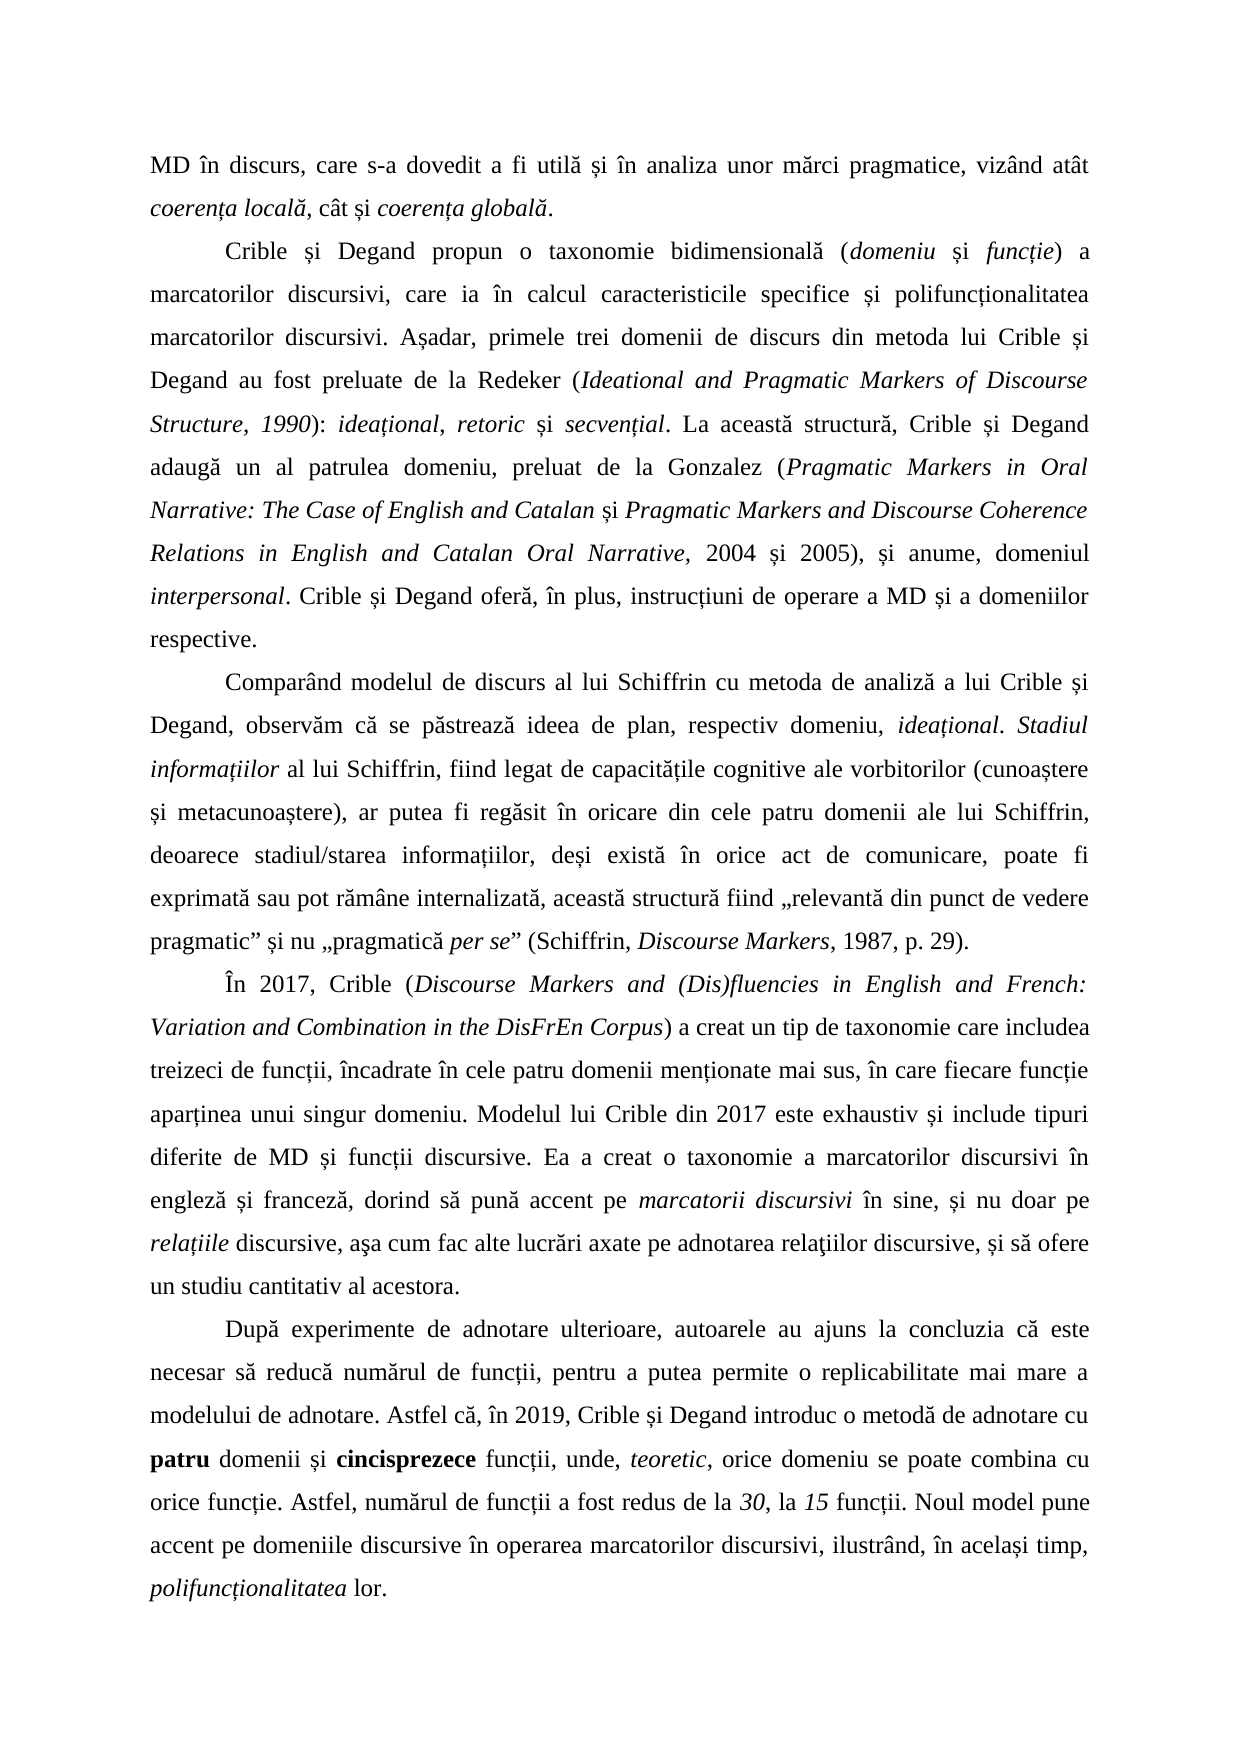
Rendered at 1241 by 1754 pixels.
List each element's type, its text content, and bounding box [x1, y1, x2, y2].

text După experimente de adnotare ulterioare, autoarele au ajuns la concluzia că este necesar să reducă numărul de funcții, pentru a putea permite o replicabilitate mai mare a modelului de adnotare. Astfel că, în 2019, Crible și Degand introduc o metodă de adnotare cu patru domenii și cincisprezece funcții, unde, teoretic, orice domeniu se poate combina cu orice funcție. Astfel, numărul de funcții a fost redus de la 30, la 15 funcții. Noul model pune accent pe domeniile discursive în operarea marcatorilor discursivi, ilustrând, în același timp, polifuncționalitatea lor. [150, 1314, 1090, 1602]
text Crible și Degand propun o taxonomie bidimensională (domeniu și funcție) a marcatorilor discursivi, care ia în calcul caracteristicile specifice și polifuncționalitatea marcatorilor discursivi. Așadar, primele trei domenii de discurs din metoda lui Crible și Degand au fost preluate de la Redeker (Ideational and Pragmatic Markers of Discourse Structure, 1990): ideațional, retoric și secvențial. La această structură, Crible și Degand adaugă un al patrulea domeniu, preluat de la Gonzalez (Pragmatic Markers in Oral Narrative: The Case of English and Catalan și Pragmatic Markers and Discourse Coherence Relations in English and Catalan Oral Narrative, 2004 și 2005), și anume, domeniul interpersonal. Crible și Degand oferă, în plus, instrucțiuni de operare a MD și a domeniilor respective. [150, 236, 1090, 653]
text Comparând modelul de discurs al lui Schiffrin cu metoda de analiză a lui Crible și Degand, observăm că se păstrează ideea de plan, respectiv domeniu, ideațional. Stadiul informațiilor al lui Schiffrin, fiind legat de capacitățile cognitive ale vorbitorilor (cunoaștere și metacunoaștere), ar putea fi regăsit în oricare din cele patru domenii ale lui Schiffrin, deoarece stadiul/starea informațiilor, deși există în orice act de comunicare, poate fi exprimată sau pot rămâne internalizată, această structură fiind „relevantă din punct de vedere pragmatic” și nu „pragmatică per se” (Schiffrin, Discourse Markers, 1987, p. 29). [150, 667, 1090, 955]
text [150, 150, 1090, 222]
text În 2017, Crible (Discourse Markers and (Dis)fluencies in English and French: Variation and Combination in the DisFrEn Corpus) a creat un tip de taxonomie care includea treizeci de funcții, încadrate în cele patru domenii menționate mai sus, în care fiecare funcție aparținea unui singur domeniu. Modelul lui Crible din 2017 este exhaustiv și include tipuri diferite de MD și funcții discursive. Ea a creat o taxonomie a marcatorilor discursivi în engleză și franceză, dorind să pună accent pe marcatorii discursivi în sine, și nu doar pe relațiile discursive, aşa cum fac alte lucrări axate pe adnotarea relaţiilor discursive, și să ofere un studiu cantitativ al acestora. [150, 969, 1090, 1300]
